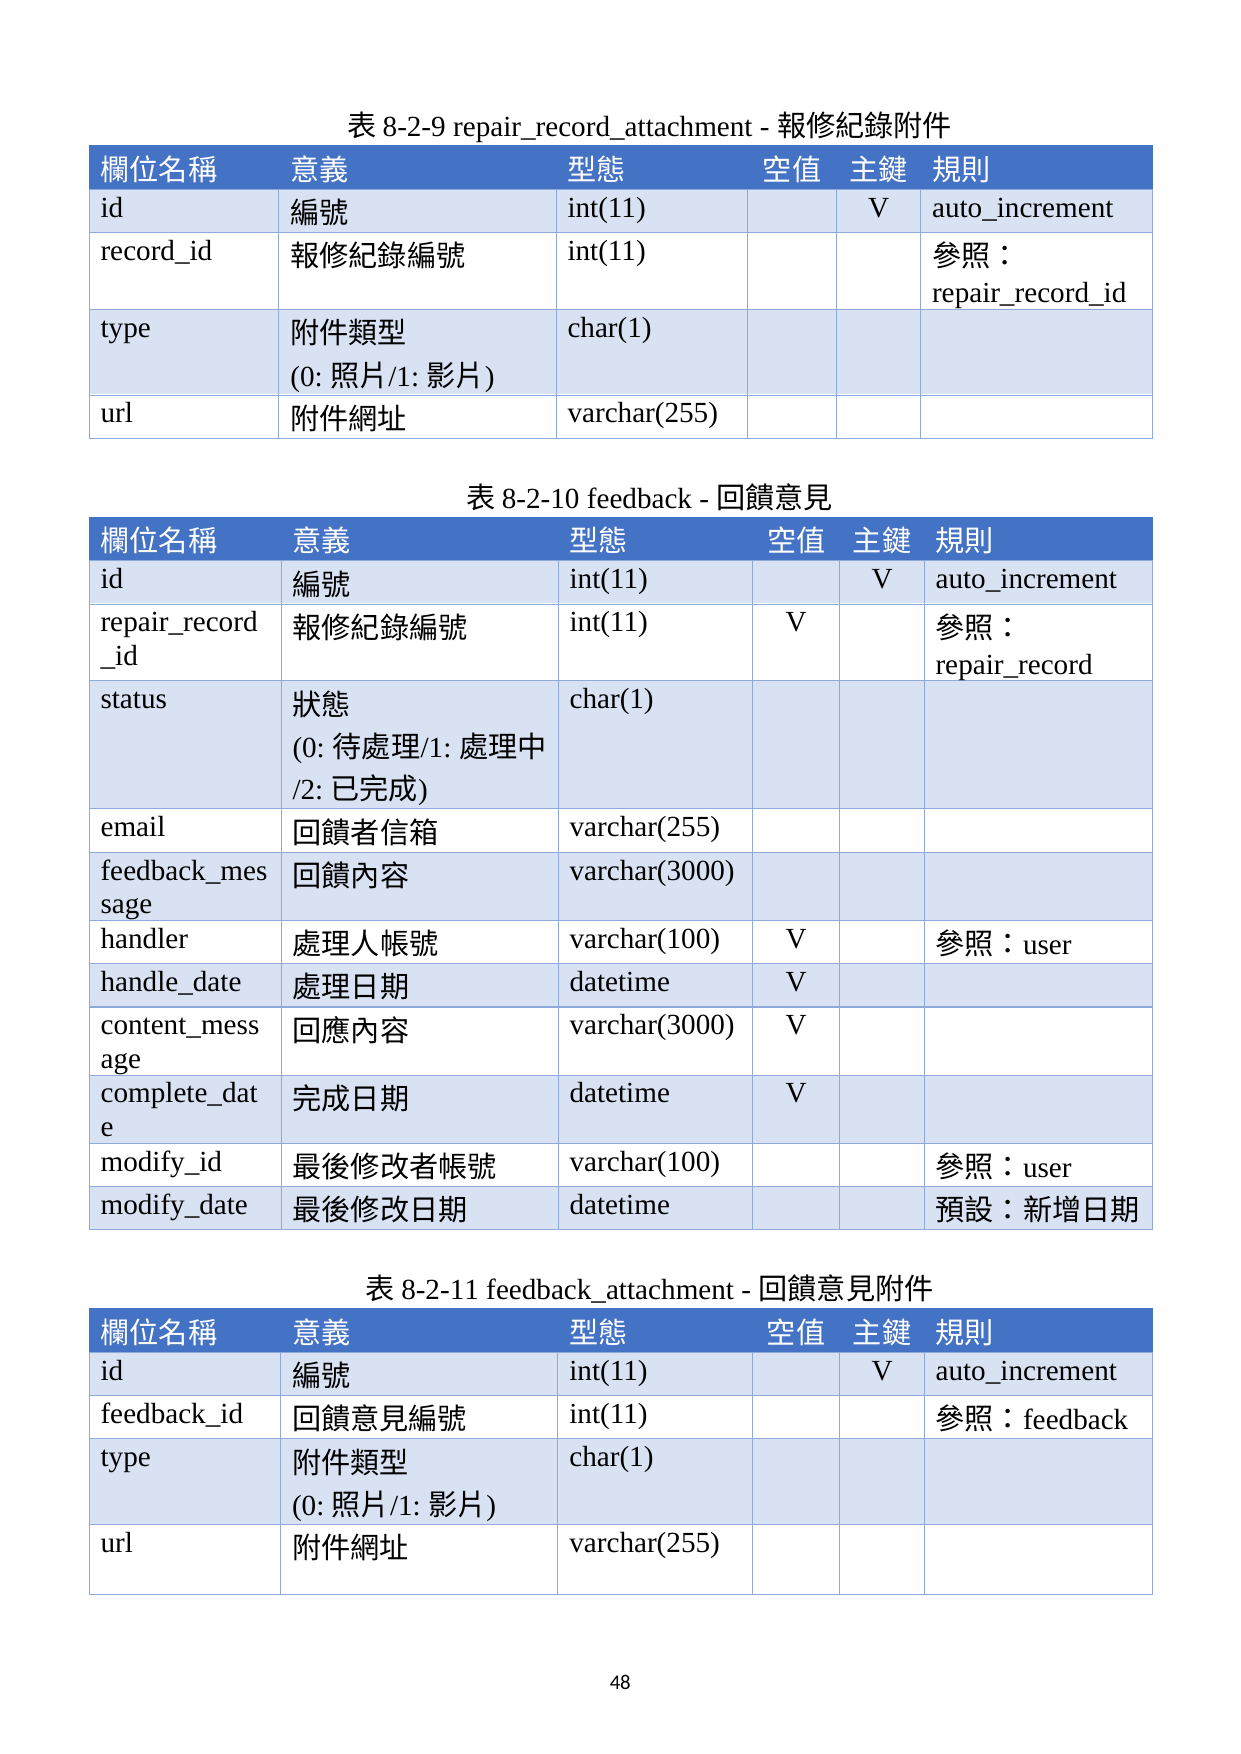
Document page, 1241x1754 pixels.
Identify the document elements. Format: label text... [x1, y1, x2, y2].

table_cell modify_id [90, 1144, 281, 1186]
table_cell 參照：user [925, 1144, 1152, 1186]
table_cell [925, 1076, 1152, 1143]
table_header 空值 [748, 146, 836, 189]
table_header 主鍵 [840, 518, 924, 560]
table_cell record_id [90, 233, 278, 309]
table_cell 報修紀錄編號 [282, 605, 558, 680]
table_cell id [90, 1353, 280, 1395]
table_cell [840, 605, 924, 680]
table_cell 附件類型 (0: 照片/1: 影片) [281, 1439, 557, 1524]
table_cell auto_increment [921, 190, 1152, 232]
table_cell [840, 809, 924, 852]
table_cell V [753, 605, 839, 680]
table_cell V [753, 1076, 839, 1143]
table_header 意義 [282, 518, 558, 560]
table_cell repair_record_id [90, 605, 281, 680]
table_cell varchar(3000) [559, 1008, 752, 1074]
table_cell [753, 1144, 839, 1186]
table_cell [840, 1439, 924, 1524]
table_cell 附件類型 (0: 照片/1: 影片) [279, 310, 556, 394]
table_cell [840, 1076, 924, 1143]
table_cell 報修紀錄編號 [279, 233, 556, 309]
subtitle 表 8-2-9 repair_record_attachment - 報修紀錄附件 [89, 103, 1152, 145]
table_cell handle_date [90, 964, 281, 1006]
table_cell type [90, 310, 278, 394]
table_header 型態 [558, 1309, 752, 1352]
table_cell [748, 233, 836, 309]
table_cell url [90, 1525, 280, 1594]
table_cell V [840, 1353, 924, 1395]
table_cell content_message [90, 1008, 281, 1074]
table_cell [925, 1439, 1152, 1524]
table_cell 回應內容 [282, 1008, 558, 1074]
table_header 欄位名稱 [90, 146, 278, 189]
subtitle 表 8-2-10 feedback - 回饋意見 [89, 474, 1152, 517]
table_cell 編號 [282, 561, 558, 603]
table_cell 狀態 (0: 待處理/1: 處理中/2: 已完成) [282, 681, 558, 808]
table_cell int(11) [557, 233, 747, 309]
table_header 型態 [557, 146, 747, 189]
table_cell handler [90, 921, 281, 963]
table_header 空值 [753, 1309, 839, 1352]
table_cell 最後修改者帳號 [282, 1144, 558, 1186]
table_cell 參照：repair_record [925, 605, 1152, 680]
table_cell email [90, 809, 281, 852]
table_cell varchar(100) [559, 921, 752, 963]
table_cell [840, 1144, 924, 1186]
table_cell varchar(255) [558, 1525, 752, 1594]
table_cell 編號 [281, 1353, 557, 1395]
table_cell V [753, 964, 839, 1006]
table_cell int(11) [559, 605, 752, 680]
table_header 規則 [925, 1309, 1152, 1352]
table_cell 處理人帳號 [282, 921, 558, 963]
table_cell feedback_id [90, 1396, 280, 1438]
table_header 規則 [921, 146, 1152, 189]
table_cell 回饋意見編號 [281, 1396, 557, 1438]
table_cell 附件網址 [279, 396, 556, 438]
table_cell 參照：repair_record_id [921, 233, 1152, 309]
table_cell varchar(100) [559, 1144, 752, 1186]
table_cell [753, 1525, 839, 1594]
table_cell datetime [559, 1187, 752, 1229]
table_cell int(11) [557, 190, 747, 232]
table_cell [753, 1353, 839, 1395]
table_cell type [90, 1439, 280, 1524]
table_cell varchar(255) [557, 396, 747, 438]
table_cell [925, 964, 1152, 1006]
table_cell 回饋者信箱 [282, 809, 558, 852]
table_cell [921, 310, 1152, 394]
table_cell [753, 1439, 839, 1524]
table_cell [840, 1525, 924, 1594]
table_cell varchar(255) [559, 809, 752, 852]
table_cell [840, 681, 924, 808]
table_cell [840, 1008, 924, 1074]
table_cell [925, 1525, 1152, 1594]
table_cell auto_increment [925, 1353, 1152, 1395]
table_cell [748, 190, 836, 232]
table_cell auto_increment [925, 561, 1152, 603]
table_cell [837, 396, 920, 438]
table_cell 參照：feedback [925, 1396, 1152, 1438]
table_cell datetime [559, 964, 752, 1006]
table_cell [753, 1187, 839, 1229]
table_cell V [753, 1008, 839, 1074]
table_cell [925, 809, 1152, 852]
table_cell 參照：user [925, 921, 1152, 963]
table_cell 處理日期 [282, 964, 558, 1006]
table_cell V [840, 561, 924, 603]
table_header 空值 [753, 518, 839, 560]
table_cell complete_date [90, 1076, 281, 1143]
table_cell [753, 809, 839, 852]
table_cell [753, 1396, 839, 1438]
table_cell id [90, 190, 278, 232]
table_cell [840, 964, 924, 1006]
table_cell 最後修改日期 [282, 1187, 558, 1229]
table_cell [748, 310, 836, 394]
table_cell [837, 233, 920, 309]
table_header 型態 [559, 518, 752, 560]
table_cell char(1) [559, 681, 752, 808]
table_cell 預設：新增日期 [925, 1187, 1152, 1229]
table_cell [840, 1396, 924, 1438]
table_cell char(1) [557, 310, 747, 394]
table_cell [753, 681, 839, 808]
table_cell 完成日期 [282, 1076, 558, 1143]
table_header 主鍵 [837, 146, 920, 189]
table_cell [925, 853, 1152, 920]
table_cell modify_date [90, 1187, 281, 1229]
table_cell [753, 561, 839, 603]
table_cell [921, 396, 1152, 438]
table_cell [840, 1187, 924, 1229]
table_cell 附件網址 [281, 1525, 557, 1594]
table_header 主鍵 [840, 1309, 924, 1352]
table_cell [840, 921, 924, 963]
table_header 意義 [279, 146, 556, 189]
subtitle 表 8-2-11 feedback_attachment - 回饋意見附件 [89, 1266, 1152, 1308]
table_header 欄位名稱 [90, 518, 281, 560]
table_cell [925, 681, 1152, 808]
table_cell 編號 [279, 190, 556, 232]
table_header 意義 [281, 1309, 557, 1352]
table_cell [753, 853, 839, 920]
table_cell 回饋內容 [282, 853, 558, 920]
table_cell [840, 853, 924, 920]
table_cell datetime [559, 1076, 752, 1143]
table_header 規則 [925, 518, 1152, 560]
table_cell int(11) [558, 1353, 752, 1395]
table_cell char(1) [558, 1439, 752, 1524]
table_cell varchar(3000) [559, 853, 752, 920]
table_cell status [90, 681, 281, 808]
table_cell id [90, 561, 281, 603]
table_header 欄位名稱 [90, 1309, 280, 1352]
table_cell url [90, 396, 278, 438]
table_cell int(11) [559, 561, 752, 603]
table_cell V [753, 921, 839, 963]
table_cell [837, 310, 920, 394]
table_cell feedback_message [90, 853, 281, 920]
table_cell V [837, 190, 920, 232]
table_cell [925, 1008, 1152, 1074]
table_cell int(11) [558, 1396, 752, 1438]
table_cell [748, 396, 836, 438]
